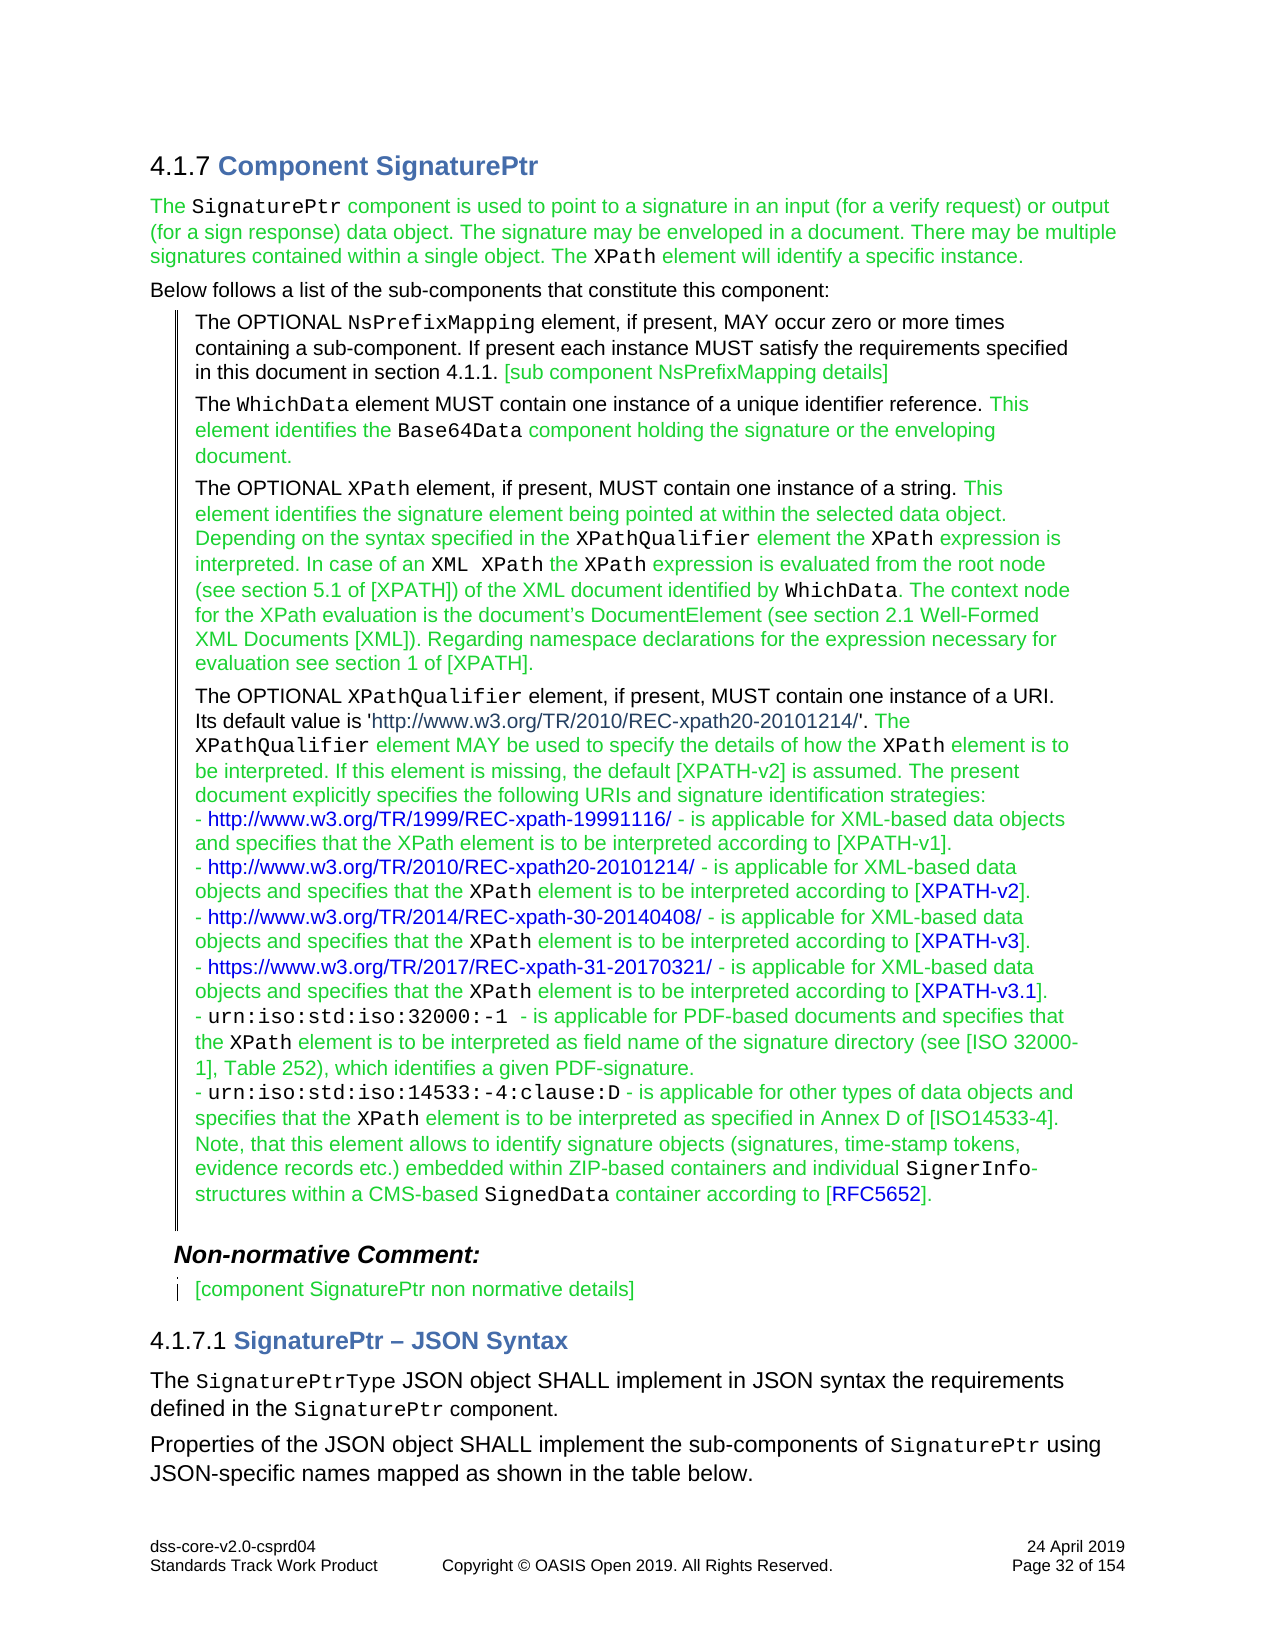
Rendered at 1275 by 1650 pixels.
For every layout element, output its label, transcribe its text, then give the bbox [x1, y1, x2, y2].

text The OPTIONAL XPathQualifier element, if present, MUST contain one instance of a URI. Its default value is 'http://www.w3.org/TR/2010/REC-xpath20-20101214/'. [178, 683, 1080, 1231]
text Properties of the JSON object SHALL implement the sub-components of SignaturePtr using JSON-specific names mapped as shown in the table below. [150, 1431, 1125, 1487]
subtitle Component SignaturePtr [150, 150, 1125, 181]
text The OPTIONAL NsPrefixMapping element, if present, MAY occur zero or more times containing a sub-component. If present each instance MUST satisfy the requirements specified in this document in section NsPrefixMapping. [178, 310, 1080, 384]
text Below follows a list of the sub-components that constitute this component: [150, 278, 1125, 302]
subtitle Non-normative Comment: [174, 1239, 1125, 1268]
text The OPTIONAL XPath element, if present, MUST contain one instance of a string. [178, 476, 1080, 675]
text The SignaturePtrType JSON object SHALL implement in JSON syntax the requirements defined in the SignaturePtr component. [150, 1367, 1125, 1422]
subtitle SignaturePtr – JSON Syntax [150, 1326, 1125, 1354]
text The WhichData element MUST contain one instance of a unique identifier reference. [178, 392, 1080, 468]
